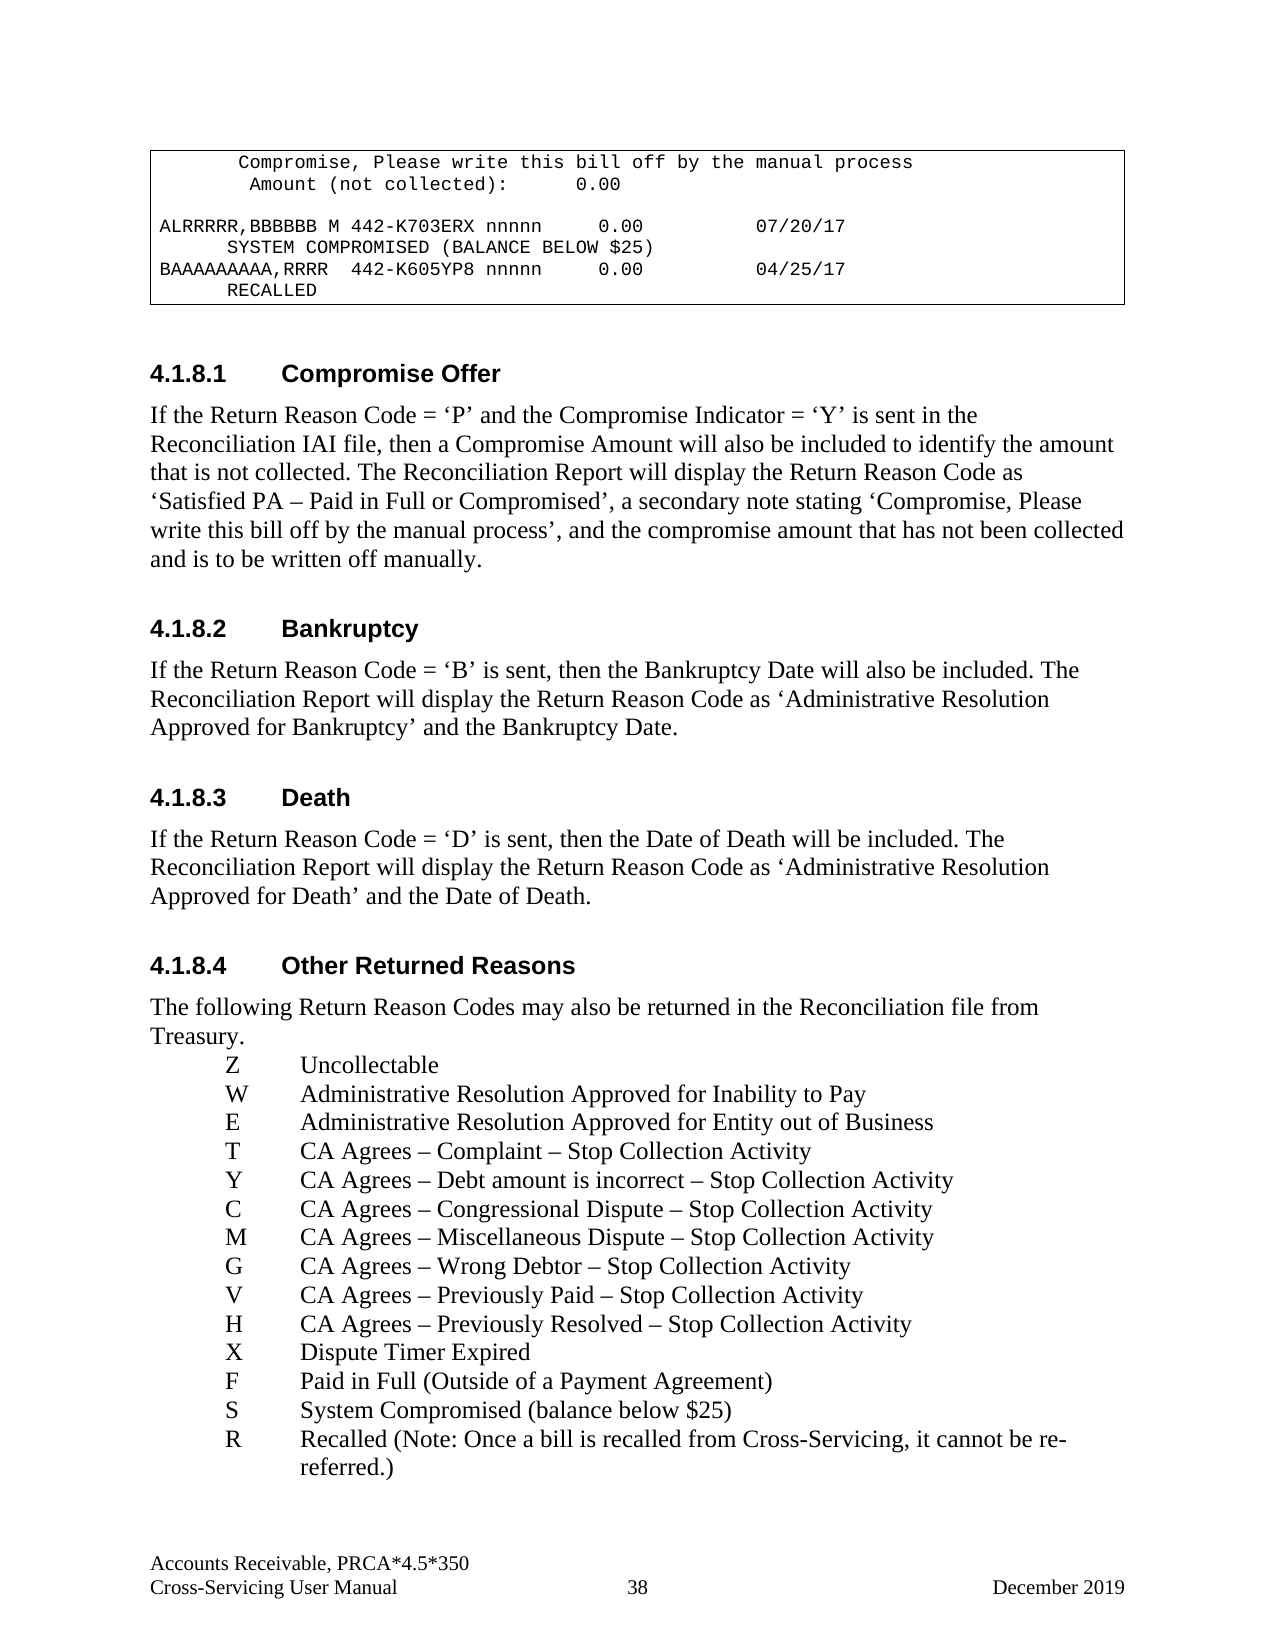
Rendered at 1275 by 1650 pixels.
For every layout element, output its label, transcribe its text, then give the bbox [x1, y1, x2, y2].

text ALRRRRR,BBBBBB M 442-K703ERX nnnnn 0.00 07/20/17 [151, 214, 1124, 235]
text If the Return Reason Code = ‘D’ is sent, then the Date of Death will be included. The Reconciliation Report will display the Return Reason Code as ‘Administrative Resolution Approved for Death’ and the Date of Death. [150, 824, 1125, 910]
text The following Return Reason Codes may also be returned in the Reconciliation file from Treasury. [150, 992, 1125, 1050]
text T CA Agrees – Complaint – Stop Collection Activity [225, 1136, 1125, 1165]
subtitle Compromise Offer [150, 359, 1125, 387]
text G CA Agrees – Wrong Debtor – Stop Collection Activity [225, 1251, 1125, 1280]
subtitle Bankruptcy [150, 614, 1125, 642]
text W Administrative Resolution Approved for Inability to Pay [225, 1079, 1125, 1107]
subtitle Death [150, 782, 1125, 811]
text RECALLED [151, 277, 1124, 304]
text Z Uncollectable [225, 1050, 1125, 1079]
text F Paid in Full (Outside of a Payment Agreement) [225, 1366, 1125, 1395]
text Y CA Agrees – Debt amount is incorrect – Stop Collection Activity [225, 1165, 1125, 1194]
text M CA Agrees – Miscellaneous Dispute – Stop Collection Activity [225, 1222, 1125, 1251]
text C CA Agrees – Congressional Dispute – Stop Collection Activity [225, 1194, 1125, 1222]
text R Recalled (Note: Once a bill is recalled from Cross-Servicing, it cannot be re-referred.) [225, 1424, 1125, 1481]
text S System Compromised (balance below $25) [225, 1395, 1125, 1424]
text If the Return Reason Code = ‘P’ and the Compromise Indicator = ‘Y’ is sent in the Reconciliation IAI file, then a Compromise Amount will also be included to identify the amount that is not collected. The Reconciliation Report will display the Return Reason Code as ‘Satisfied PA – Paid in Full or Compromised’, a secondary note stating ‘Compromise, Please write this bill off by the manual process’, and the compromise amount that has not been collected and is to be written off manually. [150, 400, 1125, 572]
text SYSTEM COMPROMISED (BALANCE BELOW $25) [151, 235, 1124, 256]
text E Administrative Resolution Approved for Entity out of Business [225, 1107, 1125, 1136]
text H CA Agrees – Previously Resolved – Stop Collection Activity [225, 1309, 1125, 1337]
text If the Return Reason Code = ‘B’ is sent, then the Bankruptcy Date will also be included. The Reconciliation Report will display the Return Reason Code as ‘Administrative Resolution Approved for Bankruptcy’ and the Bankruptcy Date. [150, 655, 1125, 741]
subtitle Other Returned Reasons [150, 951, 1125, 980]
text Compromise, Please write this bill off by the manual process [151, 151, 1124, 171]
text Amount (not collected): 0.00 [151, 171, 1124, 196]
text X Dispute Timer Expired [225, 1337, 1125, 1366]
text BAAAAAAAAA,RRRR 442-K605YP8 nnnnn 0.00 04/25/17 [151, 256, 1124, 277]
text V CA Agrees – Previously Paid – Stop Collection Activity [225, 1280, 1125, 1309]
